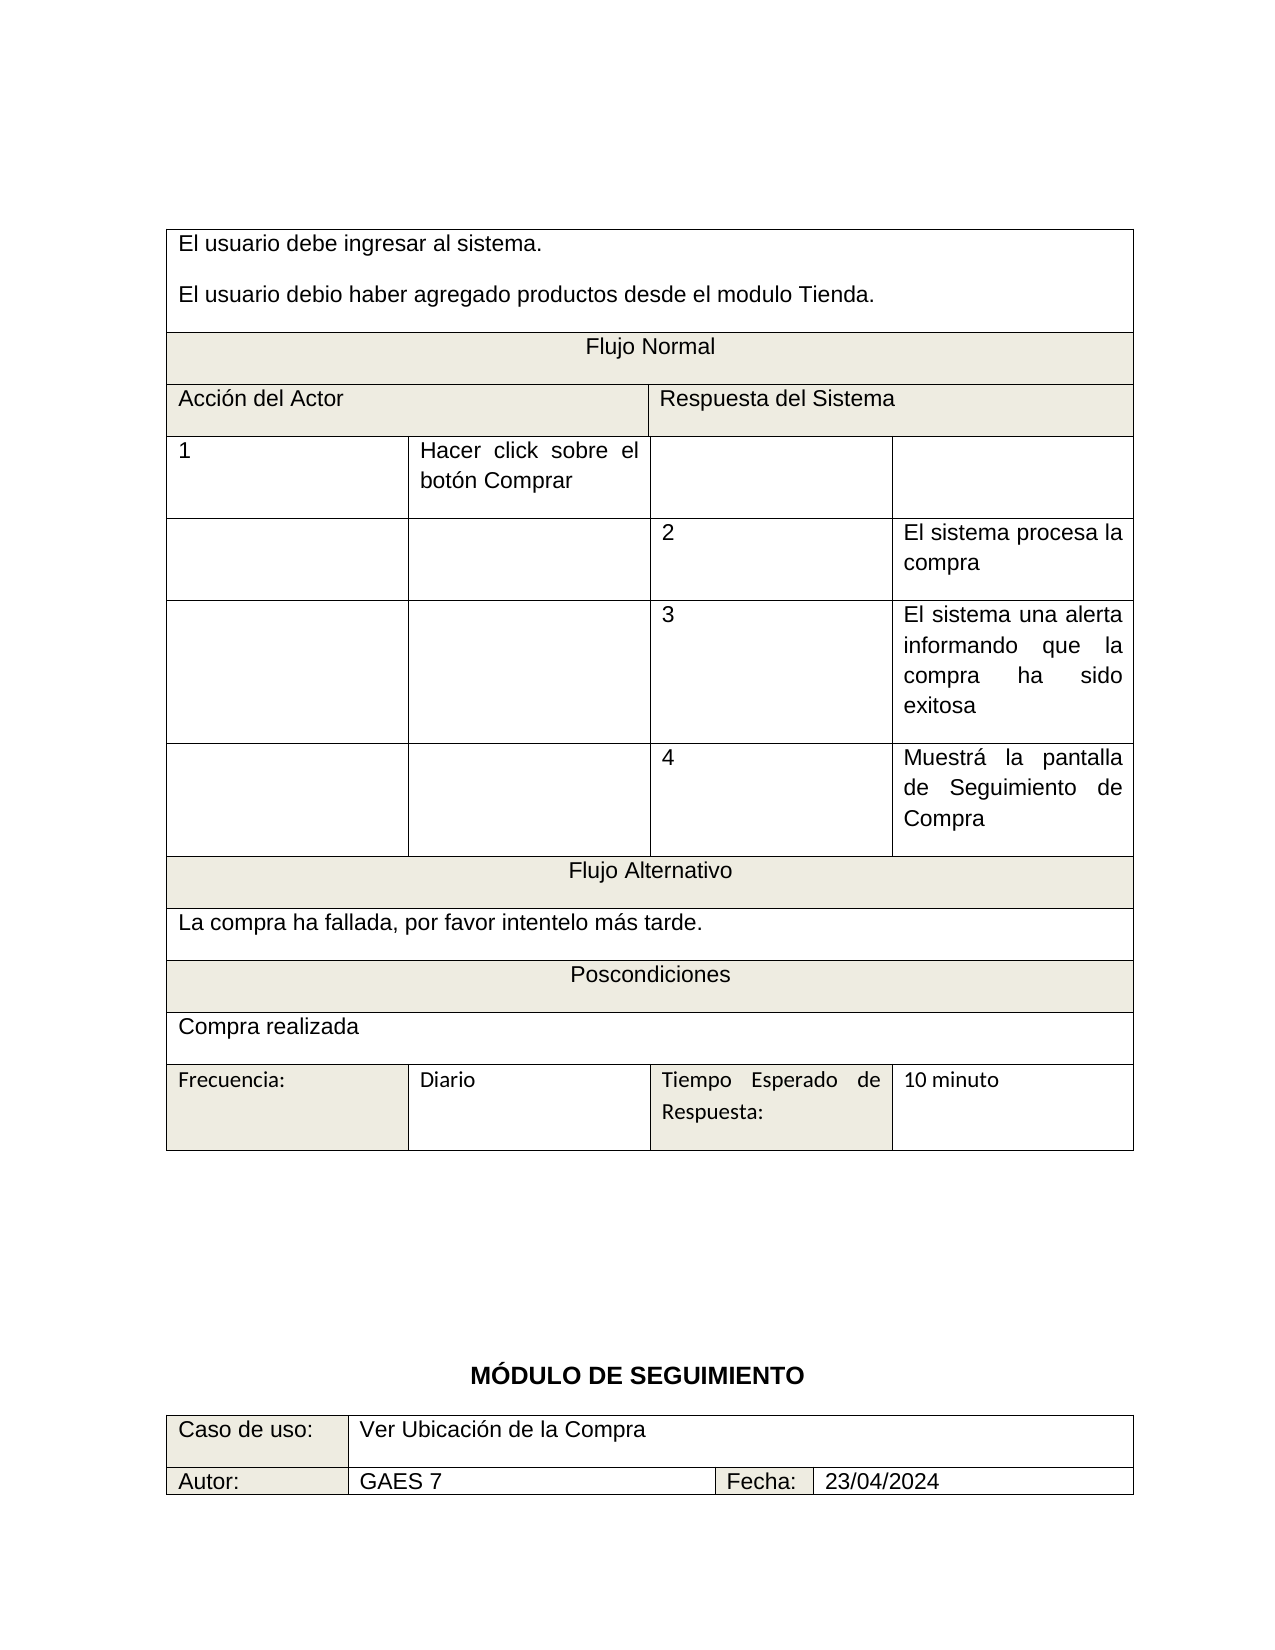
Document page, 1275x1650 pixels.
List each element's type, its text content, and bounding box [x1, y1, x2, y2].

table_cell 10 minuto [893, 1065, 1133, 1150]
table_cell Hacer click sobre el botón Comprar [409, 437, 650, 518]
table_cell Fecha: [716, 1468, 813, 1494]
table_cell 23/04/2024 [814, 1468, 1133, 1494]
table_cell Acción del Actor [167, 385, 648, 436]
table_cell 1 [167, 437, 408, 518]
table_cell El sistema procesa la compra [893, 519, 1133, 600]
table_header Ver Ubicación de la Compra [349, 1416, 1133, 1467]
table_cell Autor: [167, 1468, 348, 1494]
table_cell Poscondiciones [167, 961, 1133, 1012]
table_cell La compra ha fallada, por favor intentelo más tarde. [167, 909, 1133, 960]
table_cell Muestrá la pantalla de Seguimiento de Compra [893, 744, 1133, 856]
table_cell [409, 601, 650, 743]
table_cell Compra realizada [167, 1013, 1133, 1064]
table_cell Flujo Alternativo [167, 857, 1133, 908]
table_cell [893, 437, 1133, 518]
table_header Caso de uso: [167, 1416, 348, 1467]
table_cell Respuesta del Sistema [649, 385, 1133, 436]
table_cell GAES 7 [349, 1468, 715, 1494]
table_cell Flujo Normal [167, 333, 1133, 384]
table_cell Diario [409, 1065, 650, 1150]
table_cell 2 [651, 519, 892, 600]
table_cell [409, 744, 650, 856]
table_cell [167, 601, 408, 743]
table_cell El sistema una alerta informando que la compra ha sido exitosa [893, 601, 1133, 743]
table_cell 4 [651, 744, 892, 856]
text MÓDULO DE SEGUIMIENTO [177, 1361, 1098, 1389]
table_cell [651, 437, 892, 518]
table_cell [409, 519, 650, 600]
table_cell [167, 744, 408, 856]
table_cell Tiempo Esperado de Respuesta: [651, 1065, 892, 1150]
table_cell 3 [651, 601, 892, 743]
table_cell [167, 519, 408, 600]
table_cell Frecuencia: [167, 1065, 408, 1150]
